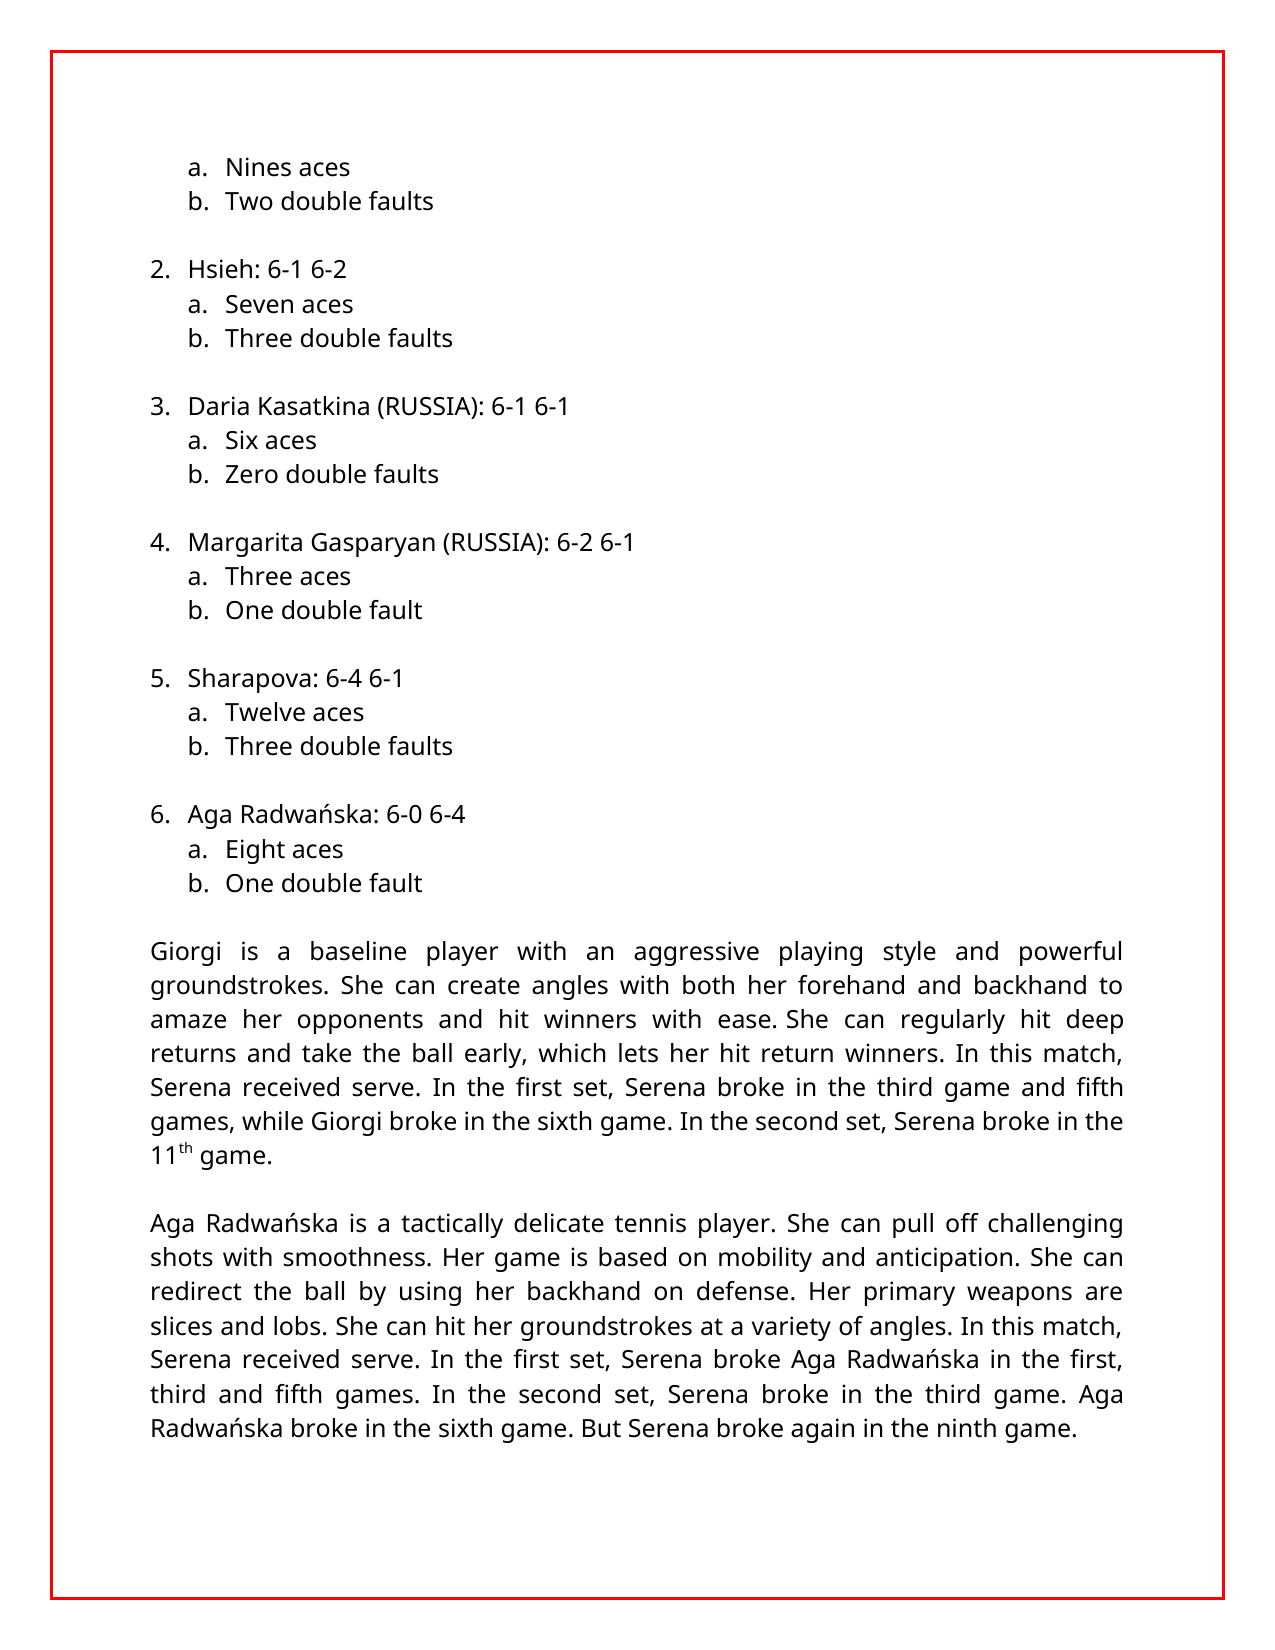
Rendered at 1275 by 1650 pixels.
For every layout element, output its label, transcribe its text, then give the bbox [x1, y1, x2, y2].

list Two double faults [187, 184, 1125, 218]
list One double fault [187, 865, 1125, 899]
list Twelve aces [187, 695, 1125, 729]
list Nines aces [187, 150, 1125, 184]
list Zero double faults [187, 457, 1125, 491]
list Sharapova: 6-4 6-1 [150, 661, 1125, 695]
list Hsieh: 6-1 6-2 [150, 252, 1125, 286]
list One double fault [187, 593, 1125, 627]
list Seven aces [187, 286, 1125, 320]
text Giorgi is a baseline player with an aggressive playing style and powerful groundstrokes. She can create angles with both her forehand and backhand to amaze her opponents and hit winners with ease. She can regularly hit deep returns and take the ball early, which lets her hit return winners. In this match, Serena received serve. In the first set, Serena broke in the third game and fifth games, while Giorgi broke in the sixth game. In the second set, Serena broke in the 11th game. [150, 933, 1125, 1172]
list Daria Kasatkina (RUSSIA): 6-1 6-1 [150, 388, 1125, 422]
list Margarita Gasparyan (RUSSIA): 6-2 6-1 [150, 525, 1125, 559]
list Three double faults [187, 729, 1125, 763]
list Eight aces [187, 831, 1125, 865]
text Aga Radwańska is a tactically delicate tennis player. She can pull off challenging shots with smoothness. Her game is based on mobility and anticipation. She can redirect the ball by using her backhand on defense. Her primary weapons are slices and lobs. She can hit her groundstrokes at a variety of angles. In this match, Serena received serve. In the first set, Serena broke Aga Radwańska in the first, third and fifth games. In the second set, Serena broke in the third game. Aga Radwańska broke in the sixth game. But Serena broke again in the ninth game. [150, 1206, 1125, 1444]
list Six aces [187, 422, 1125, 457]
list Aga Radwańska: 6-0 6-4 [150, 797, 1125, 831]
list Three aces [187, 559, 1125, 593]
list Three double faults [187, 320, 1125, 354]
